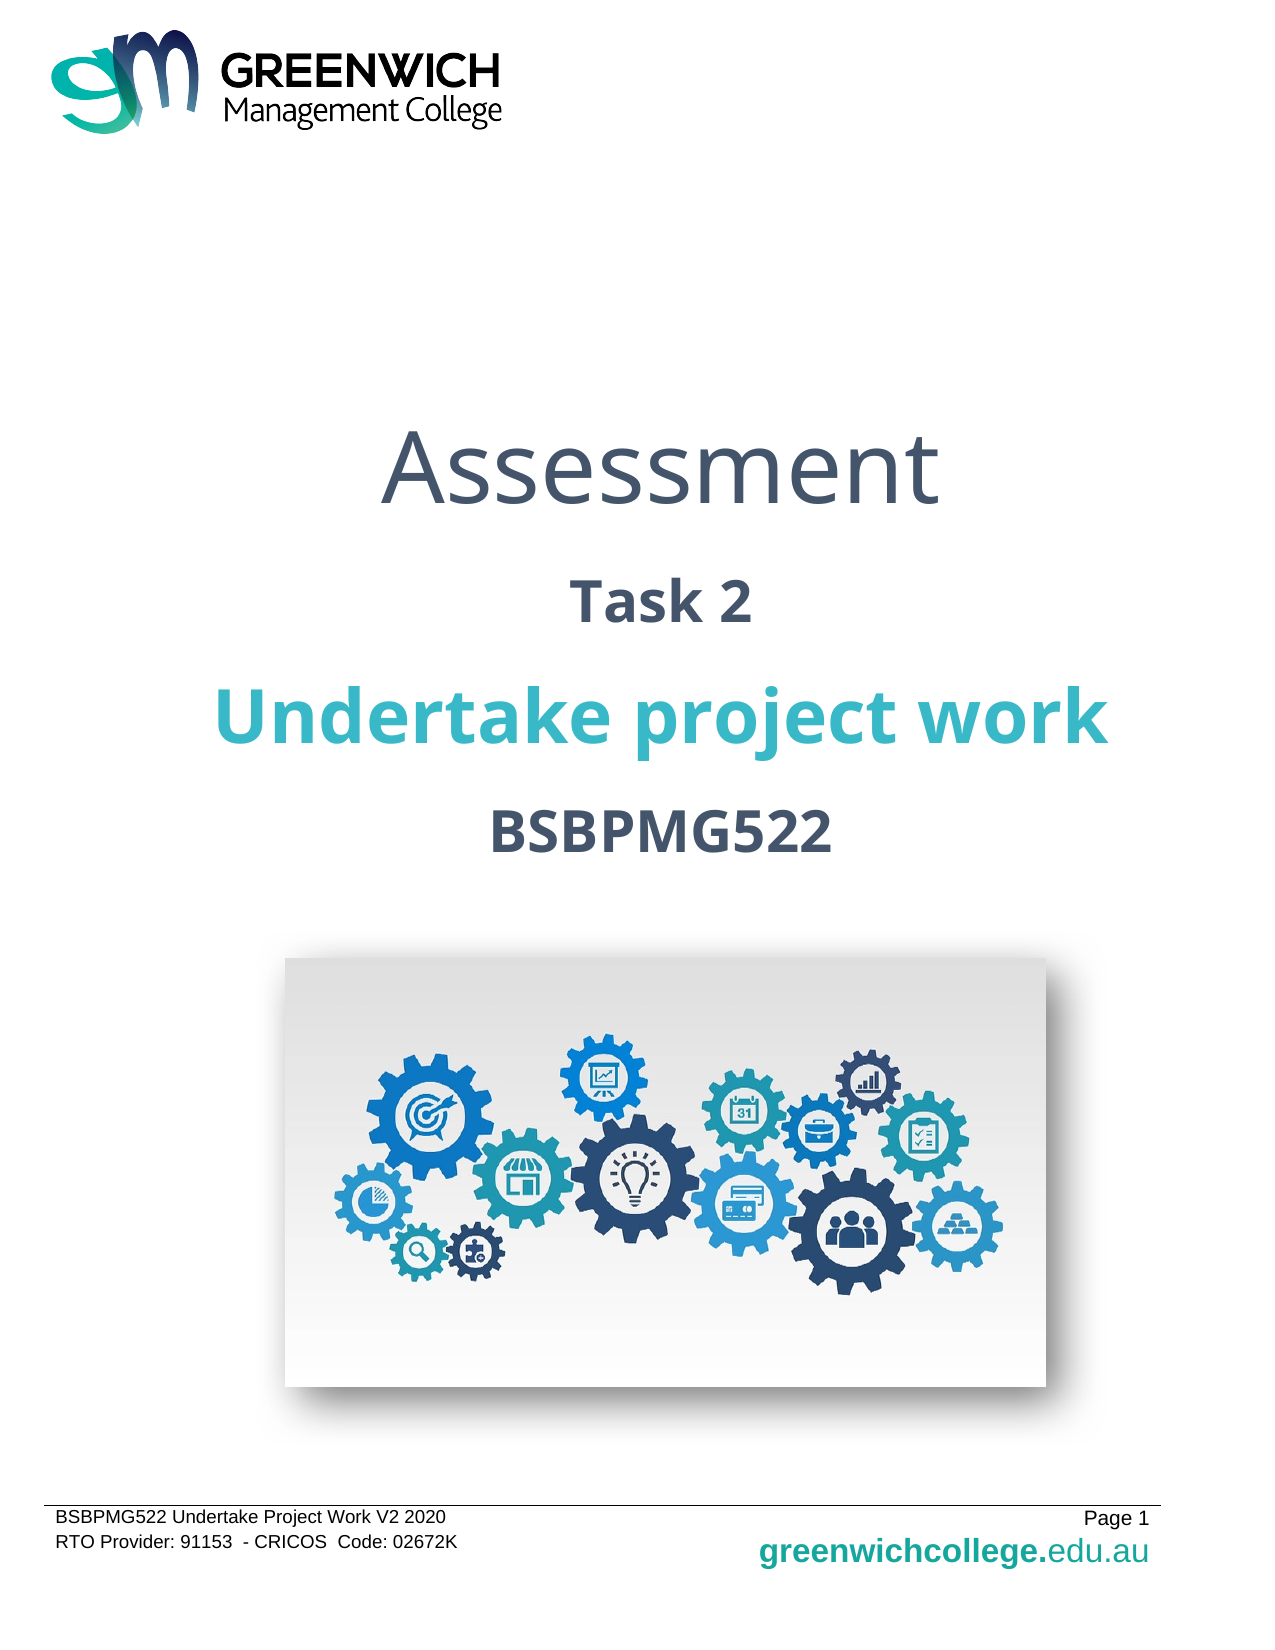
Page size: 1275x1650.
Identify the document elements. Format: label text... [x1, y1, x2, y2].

text BSBPMG522 [141, 790, 1181, 869]
picture [51, 30, 502, 134]
text Assessment [141, 397, 1181, 533]
text Undertake project work [141, 663, 1181, 765]
picture [285, 958, 1046, 1387]
text Task 2 [141, 560, 1181, 640]
